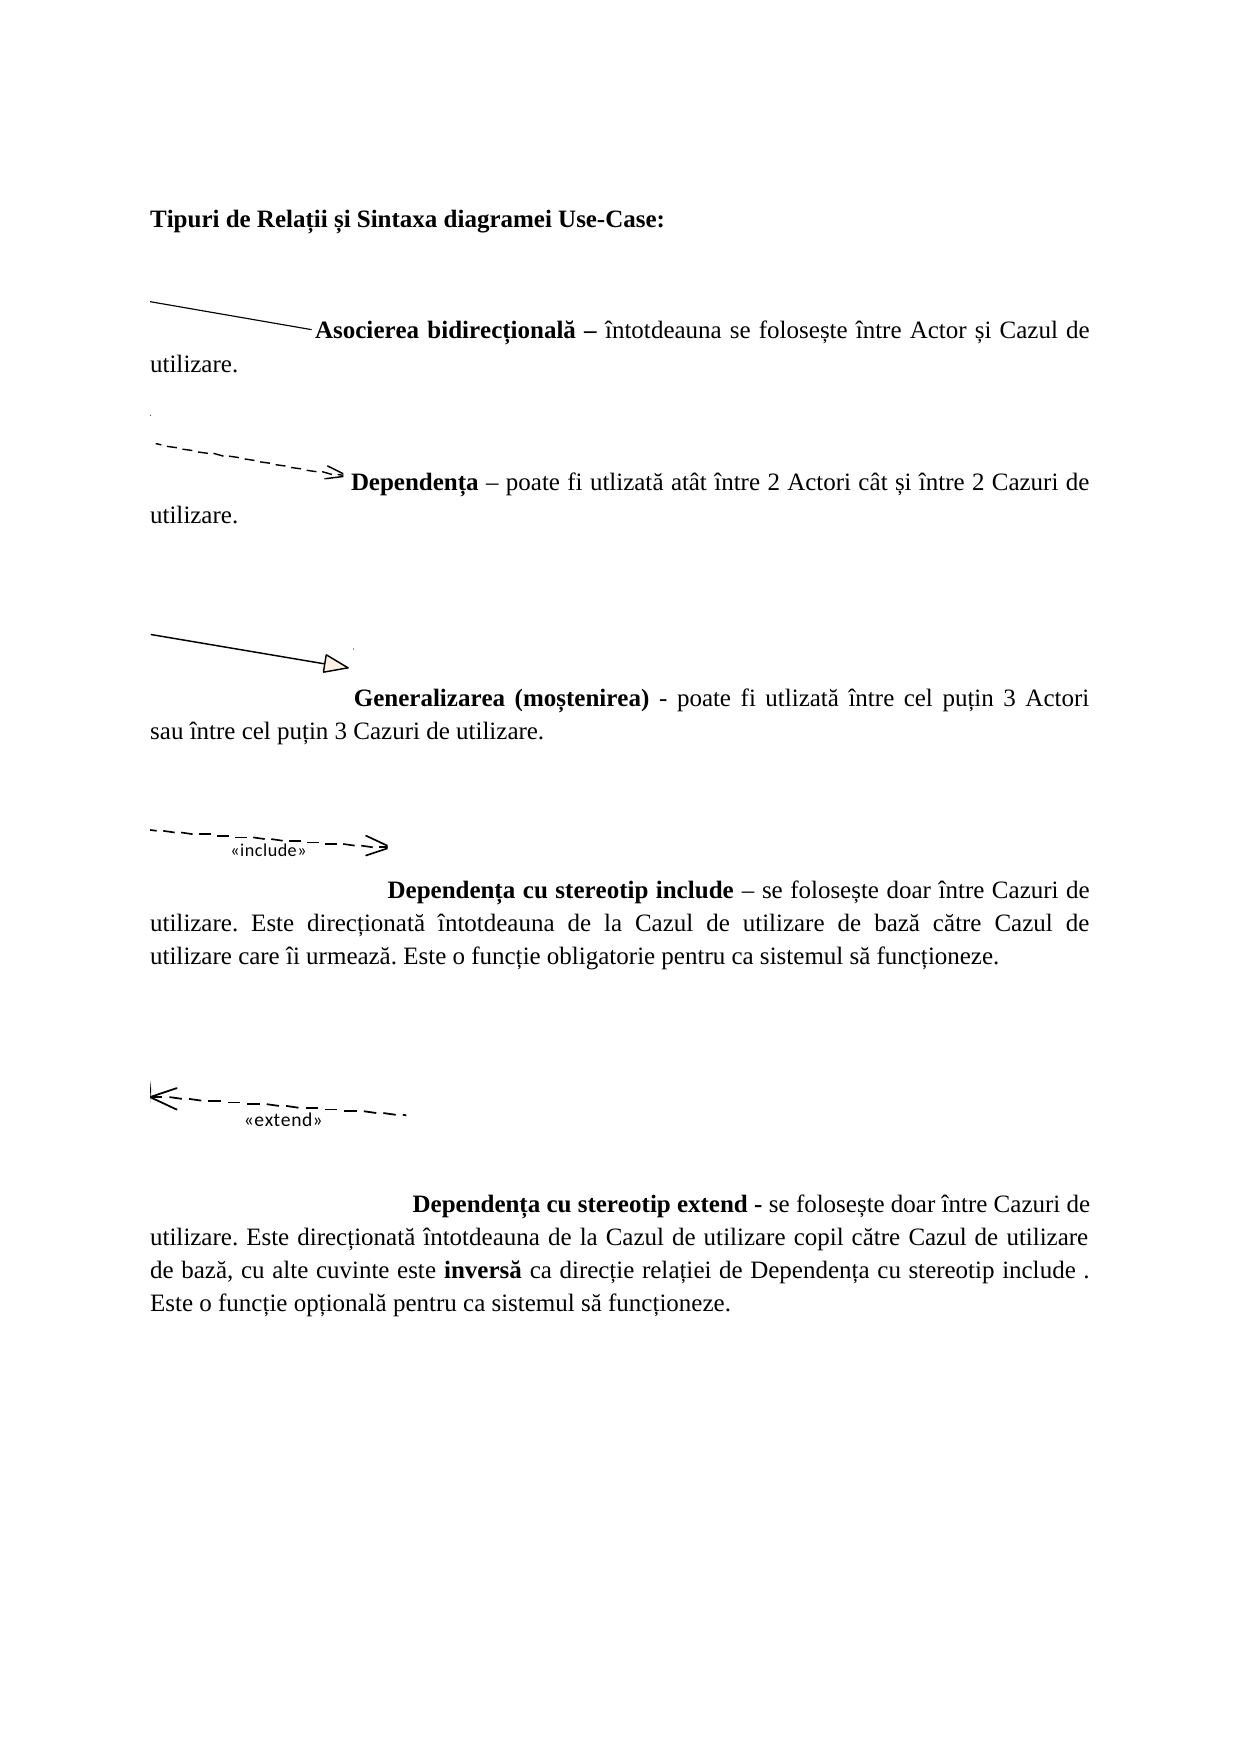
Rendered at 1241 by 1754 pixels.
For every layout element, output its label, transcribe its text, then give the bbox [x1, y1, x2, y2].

text Dependența – poate fi utlizată atât între 2 Actori cât și între 2 Cazuri de utilizare. [150, 402, 1090, 528]
text Dependența cu stereotip extend - se folosește doar între Cazuri de utilizare. Este direcționată întotdeauna de la Cazul de utilizare copil către Cazul de utilizare de bază, cu alte cuvinte este inversă ca direcție relației de Dependența cu stereotip include . Este o funcție opțională pentru ca sistemul să funcționeze. [150, 994, 1090, 1316]
text Generalizarea (moștenirea) - poate fi utlizată între cel puțin 3 Actori sau între cel puțin 3 Cazuri de utilizare. [150, 553, 1090, 745]
text Tipuri de Relații și Sintaxa diagramei Use-Case: [150, 204, 1090, 233]
text Dependența cu stereotip include – se folosește doar între Cazuri de utilizare. Este direcționată întotdeauna de la Cazul de utilizare de bază către Cazul de utilizare care îi urmează. Este o funcție obligatorie pentru ca sistemul să funcționeze. [150, 770, 1090, 969]
text Asocierea bidirecțională – întotdeauna se folosește între Actor și Cazul de utilizare. [150, 258, 1090, 377]
